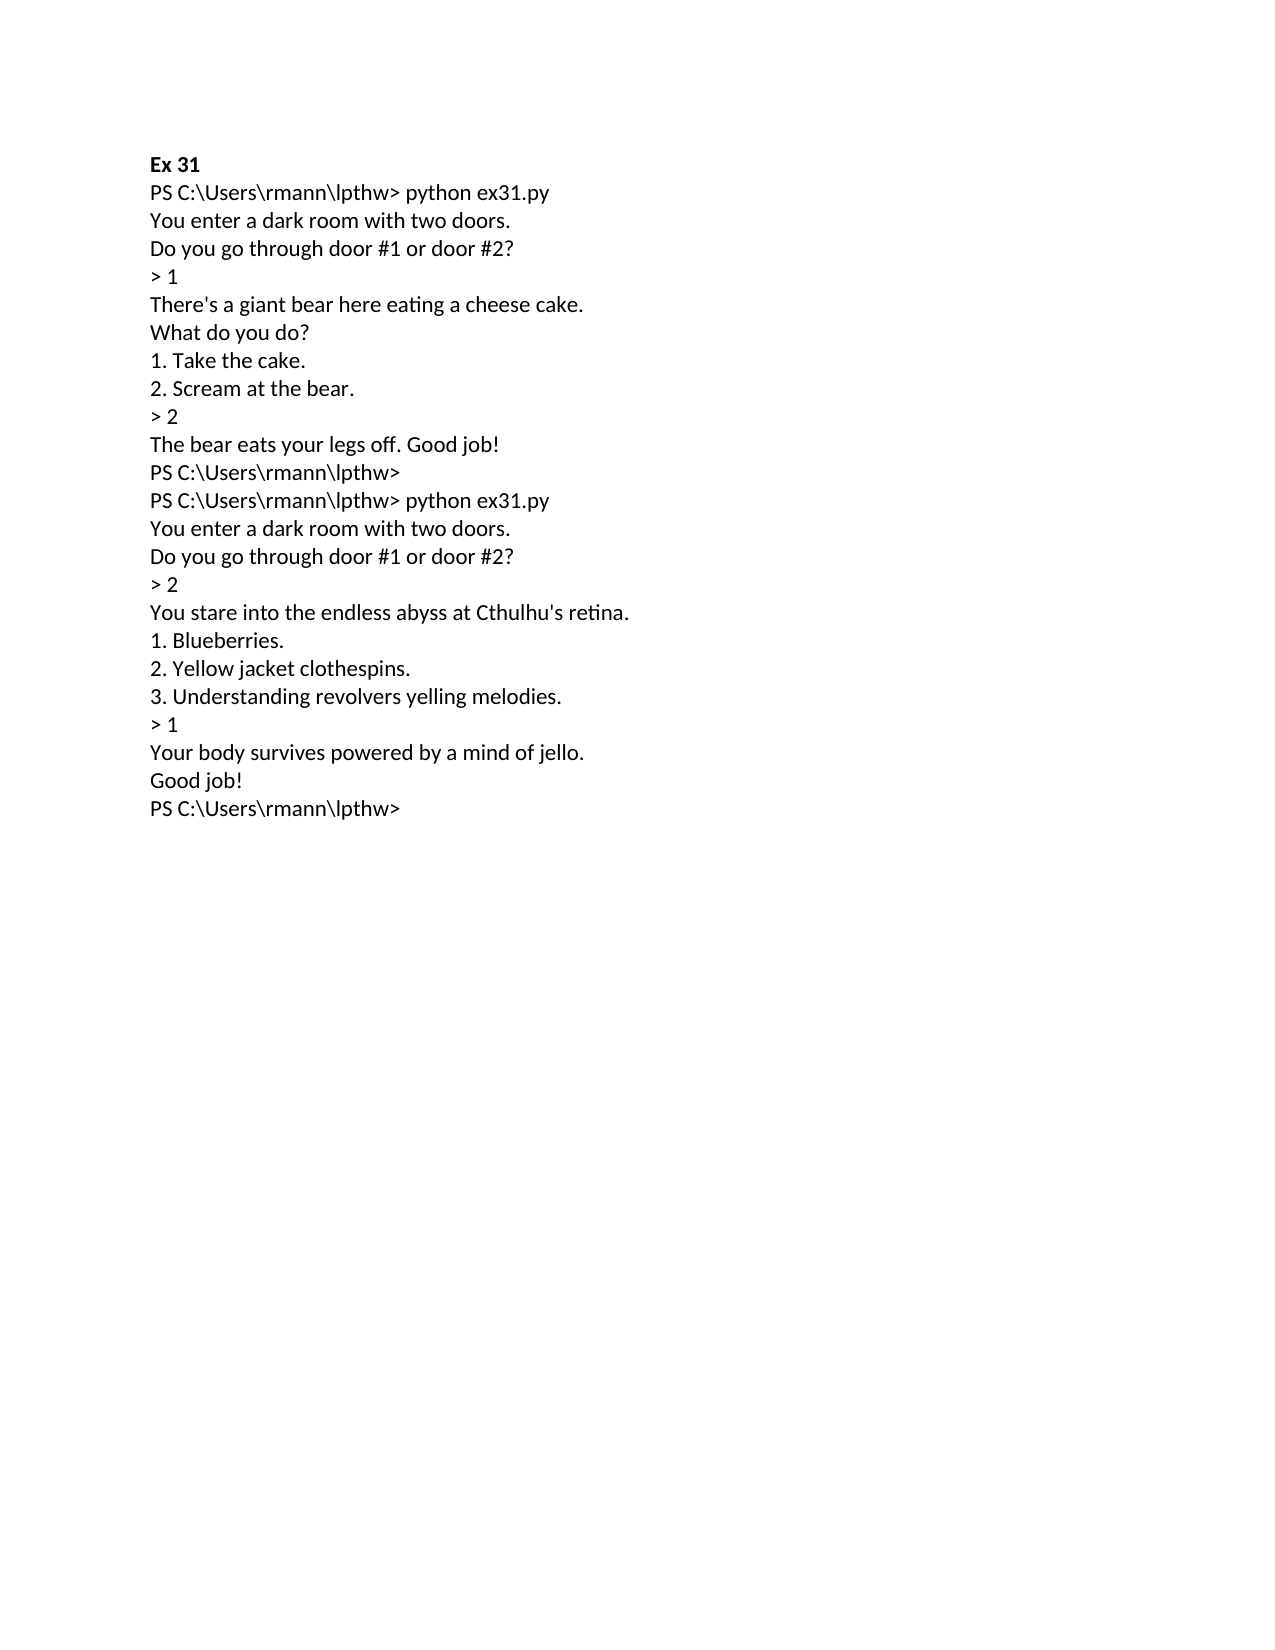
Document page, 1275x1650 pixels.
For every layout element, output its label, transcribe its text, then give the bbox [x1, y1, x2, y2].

text 3. Understanding revolvers yelling melodies. [150, 682, 1125, 710]
text You stare into the endless abyss at Cthulhu's retina. [150, 598, 1125, 626]
text > 1 [150, 262, 1125, 290]
text PS C:\Users\rmann\lpthw> [150, 794, 1125, 822]
text You enter a dark room with two doors. [150, 206, 1125, 234]
text 2. Yellow jacket clothespins. [150, 654, 1125, 682]
text Do you go through door #1 or door #2? [150, 234, 1125, 262]
text Good job! [150, 766, 1125, 794]
text You enter a dark room with two doors. [150, 514, 1125, 542]
text Do you go through door #1 or door #2? [150, 542, 1125, 570]
text > 1 [150, 710, 1125, 738]
text What do you do? [150, 318, 1125, 346]
text 1. Take the cake. [150, 346, 1125, 374]
text 1. Blueberries. [150, 626, 1125, 654]
text Ex 31 [150, 150, 1125, 178]
text PS C:\Users\rmann\lpthw> [150, 458, 1125, 486]
text 2. Scream at the bear. [150, 374, 1125, 402]
text PS C:\Users\rmann\lpthw> python ex31.py [150, 178, 1125, 206]
text > 2 [150, 570, 1125, 598]
text PS C:\Users\rmann\lpthw> python ex31.py [150, 486, 1125, 514]
text > 2 [150, 402, 1125, 430]
text The bear eats your legs off. Good job! [150, 430, 1125, 458]
text There's a giant bear here eating a cheese cake. [150, 290, 1125, 318]
text Your body survives powered by a mind of jello. [150, 738, 1125, 766]
